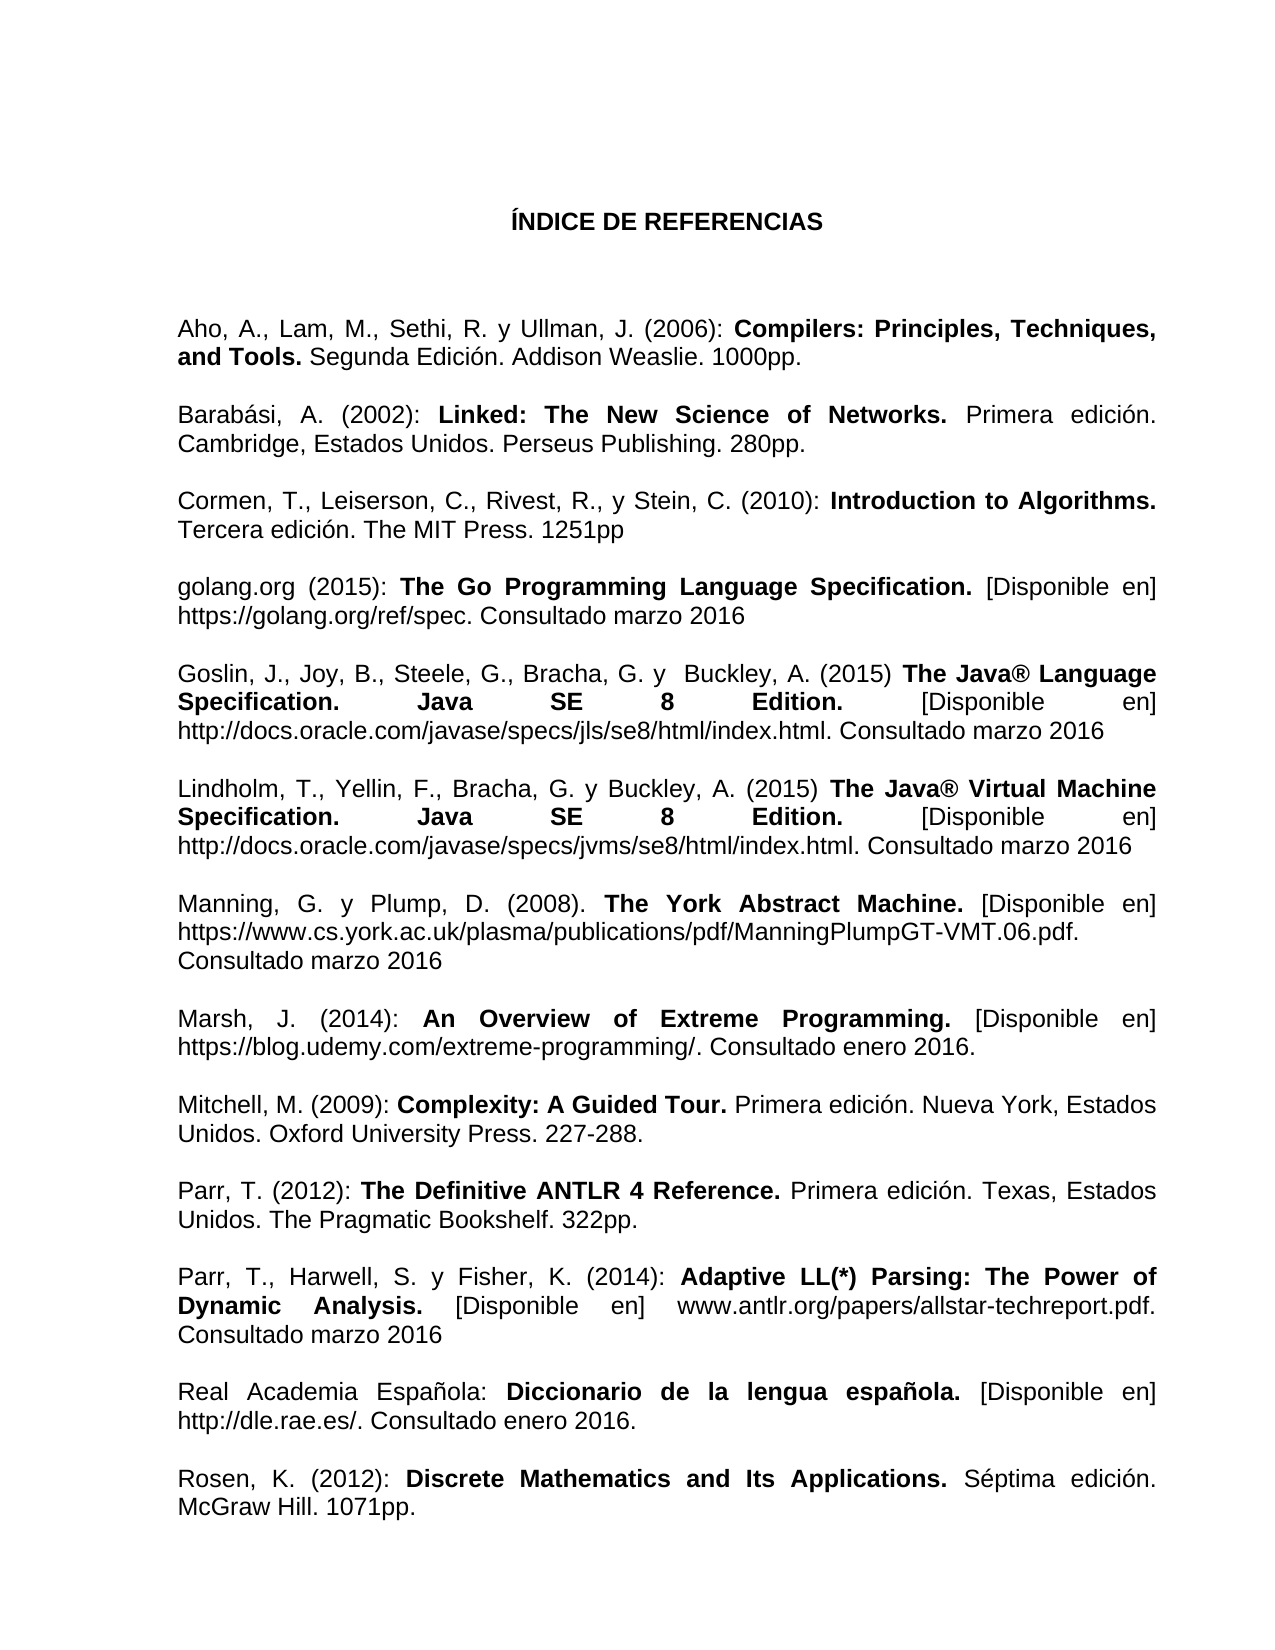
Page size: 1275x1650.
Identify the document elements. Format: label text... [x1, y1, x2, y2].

text Manning, G. y Plump, D. (2008). The York Abstract Machine. [Disponible en] https://www.cs.york.ac.uk/plasma/publications/pdf/ManningPlumpGT-VMT.06.pdf. Consultado marzo 2016 [177, 888, 1157, 975]
text Parr, T., Harwell, S. y Fisher, K. (2014): Adaptive LL(*) Parsing: The Power of Dynamic Analysis. [Disponible en] www.antlr.org/papers/allstar-techreport.pdf. Consultado marzo 2016 [177, 1262, 1157, 1348]
text Mitchell, M. (2009): Complexity: A Guided Tour. Primera edición. Nueva York, Estados Unidos. Oxford University Press. 227-288. [177, 1090, 1157, 1147]
text golang.org (2015): The Go Programming Language Specification. [Disponible en] https://golang.org/ref/spec. Consultado marzo 2016 [177, 572, 1157, 630]
text Goslin, J., Joy, B., Steele, G., Bracha, G. y Buckley, A. (2015) The Java® Language Specification. Java SE 8 Edition. [Disponible en] http://docs.oracle.com/javase/specs/jls/se8/html/index.html. Consultado marzo 2016 [177, 658, 1157, 745]
text Cormen, T., Leiserson, C., Rivest, R., y Stein, C. (2010): Introduction to Algorithms. Tercera edición. The MIT Press. 1251pp [177, 486, 1157, 543]
text Rosen, K. (2012): Discrete Mathematics and Its Applications. Séptima edición. McGraw Hill. 1071pp. [177, 1463, 1157, 1521]
text Aho, A., Lam, M., Sethi, R. y Ullman, J. (2006): Compilers: Principles, Techniques, and Tools. Segunda Edición. Addison Weaslie. 1000pp. [177, 313, 1157, 371]
text Parr, T. (2012): The Definitive ANTLR 4 Reference. Primera edición. Texas, Estados Unidos. The Pragmatic Bookshelf. 322pp. [177, 1176, 1157, 1233]
subtitle ÍNDICE DE REFERENCIAS [177, 207, 1157, 236]
text Real Academia Española: Diccionario de la lengua española. [Disponible en] http://dle.rae.es/. Consultado enero 2016. [177, 1377, 1157, 1435]
text Barabási, A. (2002): Linked: The New Science of Networks. Primera edición. Cambridge, Estados Unidos. Perseus Publishing. 280pp. [177, 400, 1157, 457]
text Lindholm, T., Yellin, F., Bracha, G. y Buckley, A. (2015) The Java® Virtual Machine Specification. Java SE 8 Edition. [Disponible en] http://docs.oracle.com/javase/specs/jvms/se8/html/index.html. Consultado marzo 2016 [177, 773, 1157, 860]
text Marsh, J. (2014): An Overview of Extreme Programming. [Disponible en] https://blog.udemy.com/extreme-programming/. Consultado enero 2016. [177, 1003, 1157, 1061]
